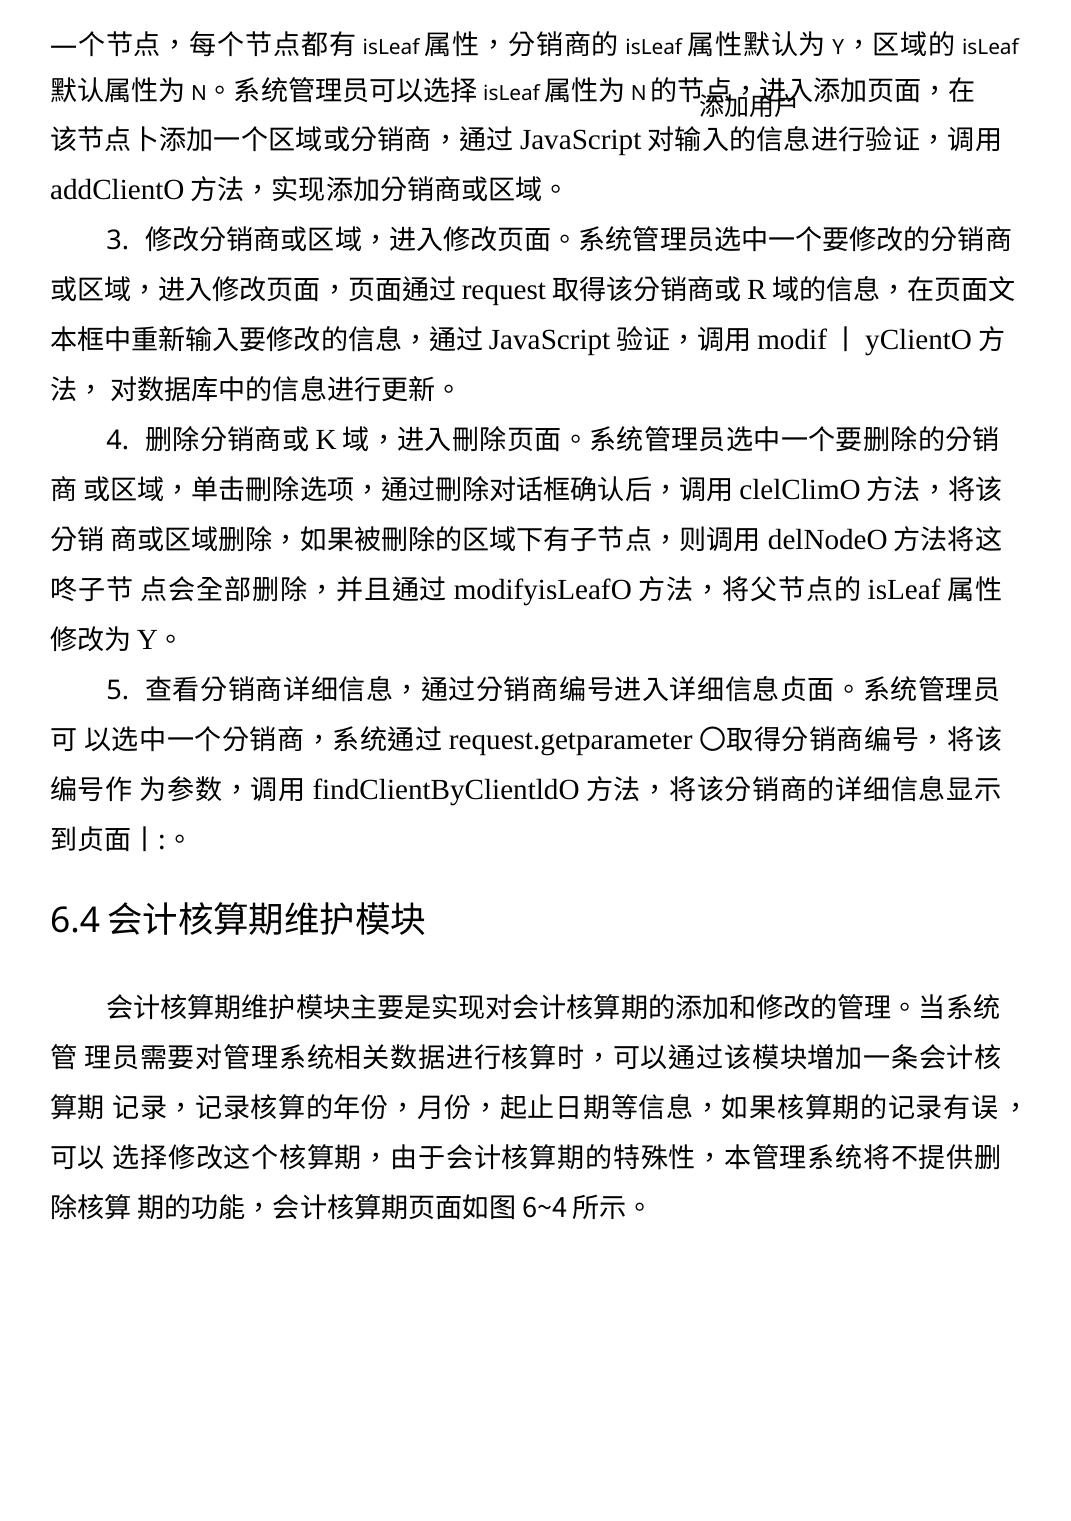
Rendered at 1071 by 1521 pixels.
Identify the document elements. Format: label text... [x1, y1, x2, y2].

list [50, 18, 1019, 109]
text 6.4会计核算期维护模块 [50, 908, 1019, 939]
list 修改分销商或区域，进入修改页面。系统管理员选中一个要修改的分销商 或区域，进入修改页面，页面通过request取得该分销商或R域的信息，在页面文 本框中重新输入要修改的信息，通过JavaScript验证，调用modif丨yClientO方法， 对数据库中的信息进行更新。 [50, 209, 1019, 409]
list 查看分销商详细信息，通过分销商编号进入详细信息贞面。系统管理员可 以选中一个分销商，系统通过request.getparameter〇取得分销商编号，将该编号作 为参数，调用findClientByClientldO方法，将该分销商的详细信息显示到贞面丨:。 [50, 659, 1002, 859]
text 会计核算期维护模块主要是实现对会计核算期的添加和修改的管理。当系统管 理员需要对管理系统相关数据进行核算时，可以通过该模块増加一条会计核算期 记录，记录核算的年份，月份，起止日期等信息，如果核算期的记录有误，可以 选择修改这个核算期，由于会计核算期的特殊性，本管理系统将不提供删除核算 期的功能，会计核算期页面如图6~4所示。 [50, 977, 1002, 1227]
list 删除分销商或K域，进入刪除页面。系统管理员选中一个要删除的分销商 或区域，单击刪除选项，通过刪除对话框确认后，调用clelClimO方法，将该分销 商或区域删除，如果被刪除的区域下有子节点，则调用delNodeO方法将这咚子节 点会全部删除，并且通过modifyisLeafO方法，将父节点的isLeaf属性修改为Y。 [50, 409, 1002, 659]
text 该节点卜添加一个区域或分销商，通过JavaScript对输入的信息进行验证，调用 addClientO方法，实现添加分销商或区域。 [50, 109, 1002, 209]
